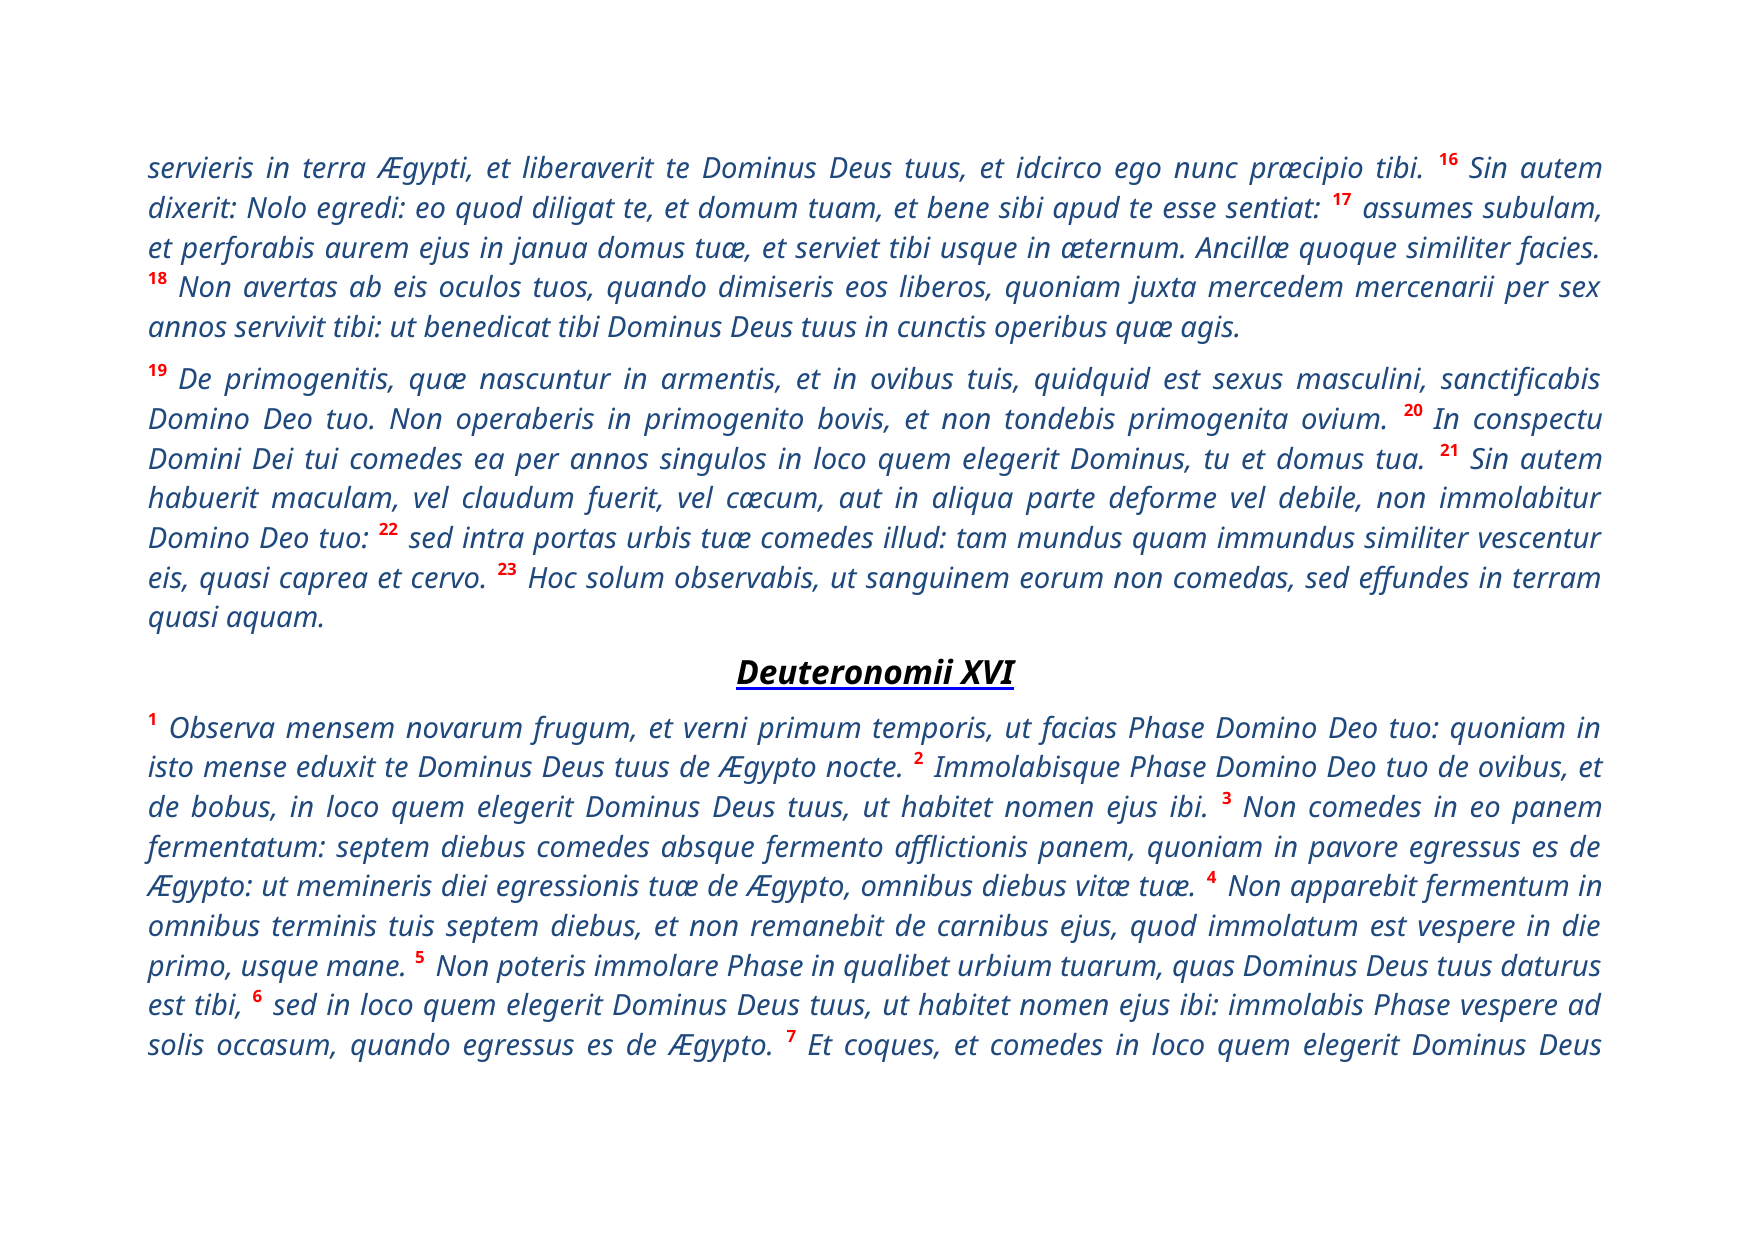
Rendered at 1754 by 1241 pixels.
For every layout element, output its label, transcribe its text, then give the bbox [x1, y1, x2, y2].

text Deuteronomii XVI [148, 649, 1606, 694]
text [148, 707, 1606, 1064]
text 19 De primogenitis, quæ nascuntur in armentis, et in ovibus tuis, quidquid est sexus masculini, sanctificabis Domino Deo tuo. Non operaberis in primogenito bovis, et non tondebis primogenita ovium. 20 In conspectu Domini Dei tui comedes ea per annos singulos in loco quem elegerit Dominus, tu et domus tua. 21 Sin autem habuerit maculam, vel claudum fuerit, vel cæcum, aut in aliqua parte deforme vel debile, non immolabitur Domino Deo tuo: 22 sed intra portas urbis tuæ comedes illud: tam mundus quam immundus similiter vescentur eis, quasi caprea et cervo. 23 Hoc solum observabis, ut sanguinem eorum non comedas, sed effundes in terram quasi aquam. [148, 359, 1606, 636]
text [148, 148, 1606, 346]
